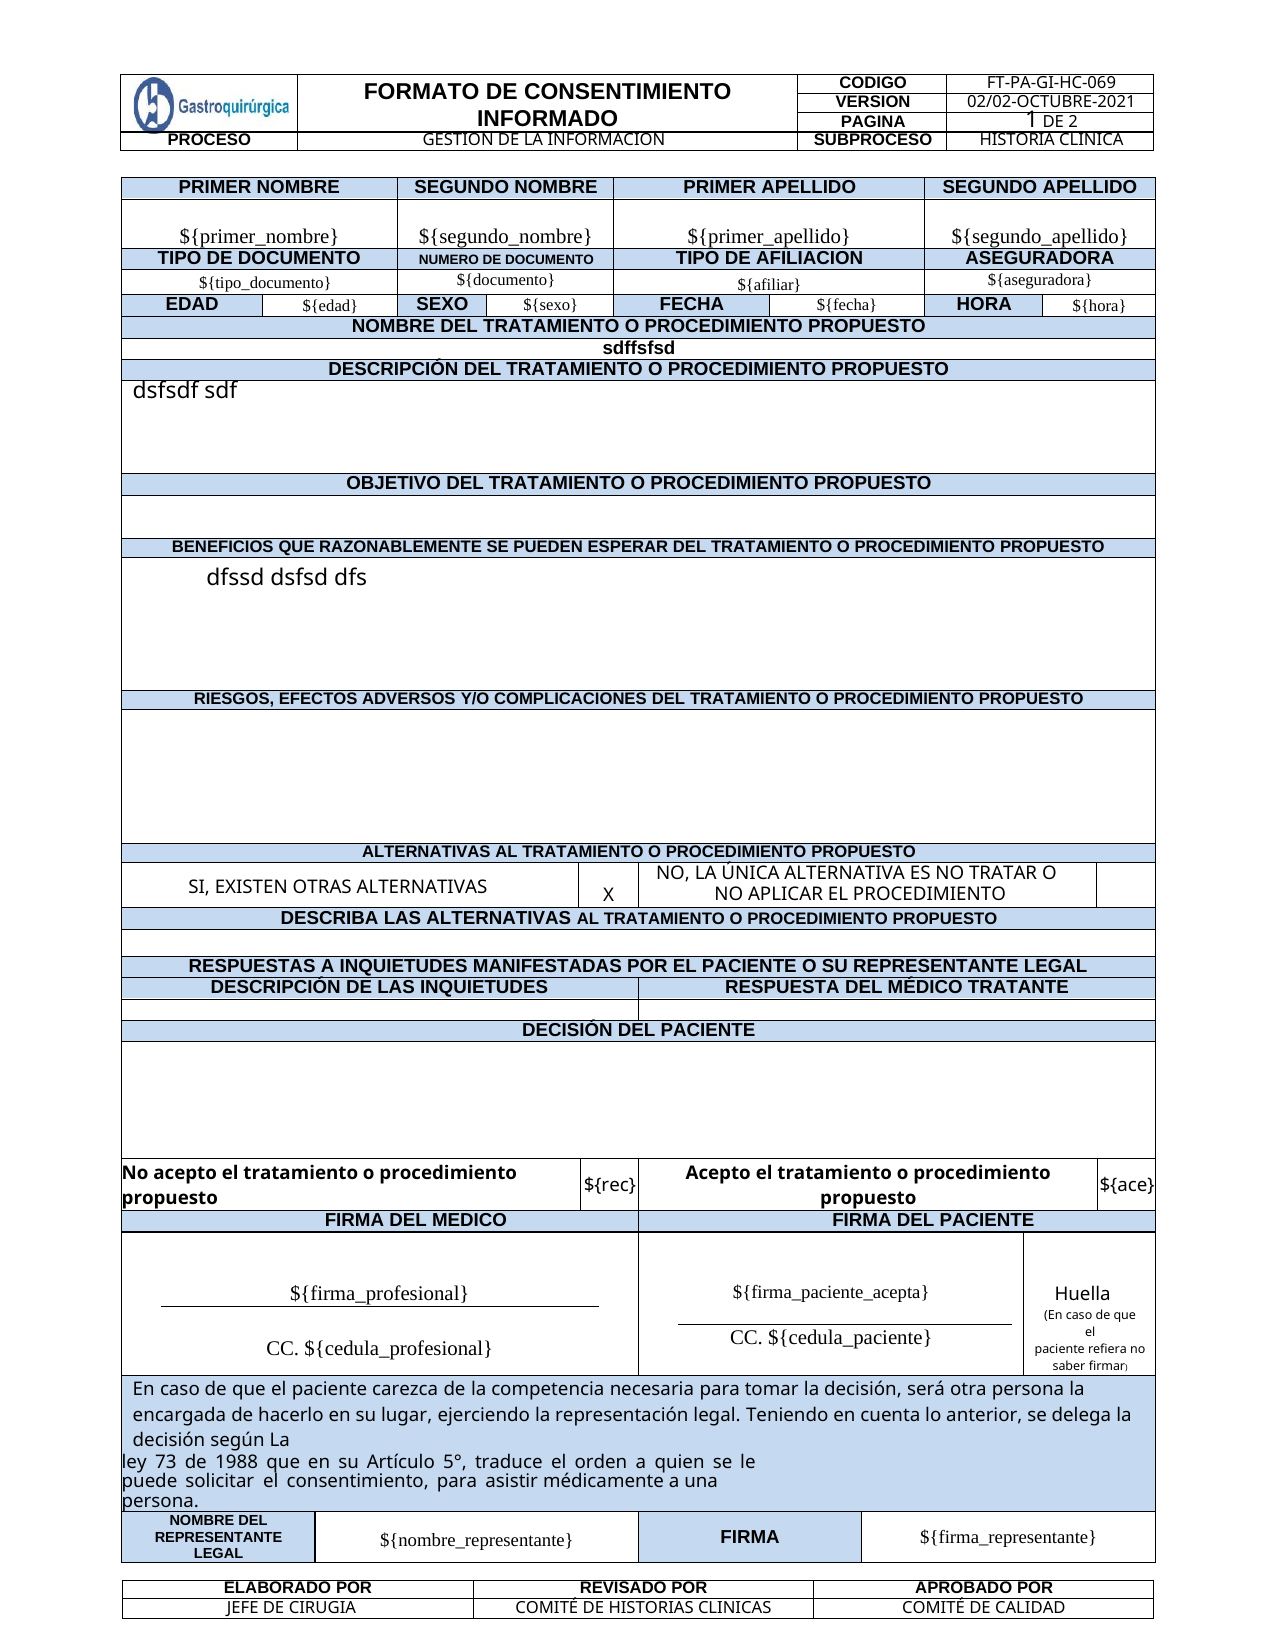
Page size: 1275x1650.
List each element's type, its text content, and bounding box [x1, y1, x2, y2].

table_cell ${firma_paciente_acepta} CC. ${cedula_paciente} [639, 1233, 1023, 1374]
table_cell SEXO [398, 295, 486, 316]
table_cell TIPO DE DOCUMENTO [122, 249, 397, 269]
table_cell DESCRIBA LAS ALTERNATIVAS AL TRATAMIENTO O PROCEDIMIENTO PROPUESTO [122, 908, 1155, 929]
table_cell ${segundo_nombre} [398, 200, 613, 248]
table_cell [122, 930, 1155, 956]
table_cell Huella (En caso de que el paciente refiera no saber firmar) [1024, 1233, 1155, 1374]
table_cell ${fecha} [770, 295, 924, 316]
table_cell DECISIÓN DEL PACIENTE [122, 1021, 1155, 1041]
table_cell NOMBRE DEL TRATAMIENTO O PROCEDIMIENTO PROPUESTO [122, 317, 1155, 338]
table_cell RESPUESTAS A INQUIETUDES MANIFESTADAS POR EL PACIENTE O SU REPRESENTANTE LEGAL [122, 957, 1155, 977]
table_cell [122, 710, 1155, 843]
table_cell RIESGOS, EFECTOS ADVERSOS Y/O COMPLICACIONES DEL TRATAMIENTO O PROCEDIMIENTO PROPUESTO [122, 691, 1155, 709]
table_cell ASEGURADORA [925, 249, 1155, 269]
table_cell SI, EXISTEN OTRAS ALTERNATIVAS [122, 863, 578, 907]
table_cell ${nombre_representante} [316, 1512, 638, 1562]
table_cell [122, 1042, 1155, 1158]
table_cell TIPO DE AFILIACION [614, 249, 924, 269]
picture [133, 77, 289, 131]
table_cell [639, 1000, 1155, 1020]
table_cell dsfsdf sdf [122, 381, 1155, 473]
table_header SEGUNDO APELLIDO [925, 178, 1155, 198]
table_cell sdffsfsd [122, 339, 1155, 359]
table_cell ${tipo_documento} [122, 270, 397, 294]
table_cell ${hora} [1043, 295, 1155, 316]
table_cell ${sexo} [487, 295, 613, 316]
table_cell FIRMA DEL MEDICO [122, 1211, 638, 1231]
table_cell ${rec} [581, 1159, 638, 1210]
table_header PRIMER NOMBRE [122, 178, 397, 198]
table_cell ${edad} [263, 295, 397, 316]
table_cell FIRMA [639, 1512, 861, 1562]
table_cell dfssd dsfsd dfs [122, 558, 1155, 690]
table_cell OBJETIVO DEL TRATAMIENTO O PROCEDIMIENTO PROPUESTO [122, 474, 1155, 495]
table_cell Acepto el tratamiento o procedimiento propuesto [639, 1159, 1097, 1210]
table_cell BENEFICIOS QUE RAZONABLEMENTE SE PUEDEN ESPERAR DEL TRATAMIENTO O PROCEDIMIENTO PROPUESTO [122, 539, 1155, 557]
table_cell DESCRIPCIÓN DE LAS INQUIETUDES [122, 978, 638, 998]
table_cell FIRMA DEL PACIENTE [639, 1211, 1155, 1231]
table_header PRIMER APELLIDO [614, 178, 924, 198]
table_cell ${ace} [1098, 1159, 1155, 1210]
table_cell En caso de que el paciente carezca de la competencia necesaria para tomar la decisión, será otra persona la encargada de hacerlo en su lugar, ejerciendo la representación legal. Teniendo en cuenta lo anterior, se delega la decisión según La ley 73 de 1988 que en su Artículo 5°, traduce el orden a quien se le puede solicitar el consentimiento, para asistir médicamente a una persona. [122, 1376, 1155, 1511]
table_cell NUMERO DE DOCUMENTO [398, 249, 613, 269]
table_cell ALTERNATIVAS AL TRATAMIENTO O PROCEDIMIENTO PROPUESTO [122, 844, 1155, 862]
table_cell ${documento} [398, 270, 613, 294]
table_cell ${primer_apellido} [614, 200, 924, 248]
table_header SEGUNDO NOMBRE [398, 178, 613, 198]
table_cell FECHA [614, 295, 769, 316]
table_cell [1097, 863, 1155, 907]
table_cell [122, 496, 1155, 538]
table_cell [122, 1000, 638, 1020]
table_cell RESPUESTA DEL MÉDICO TRATANTE [639, 978, 1155, 998]
table_cell No acepto el tratamiento o procedimiento propuesto [122, 1159, 580, 1210]
table_cell HORA [925, 295, 1042, 316]
table_cell X [579, 863, 638, 907]
table_cell ${primer_nombre} [122, 200, 397, 248]
table_cell ${aseguradora} [925, 270, 1155, 294]
table_cell DESCRIPCIÓN DEL TRATAMIENTO O PROCEDIMIENTO PROPUESTO [122, 360, 1155, 380]
table_cell ${firma_profesional} CC. ${cedula_profesional} [122, 1233, 638, 1374]
table_cell EDAD [122, 295, 262, 316]
table_cell NO, LA ÚNICA ALTERNATIVA ES NO TRATAR O NO APLICAR EL PROCEDIMIENTO [639, 863, 1096, 907]
table_cell ${segundo_apellido} [925, 200, 1155, 248]
table_cell ${afiliar} [614, 270, 924, 294]
table_cell ${firma_representante} [862, 1512, 1155, 1562]
table_cell NOMBRE DEL REPRESENTANTE LEGAL [122, 1512, 314, 1562]
